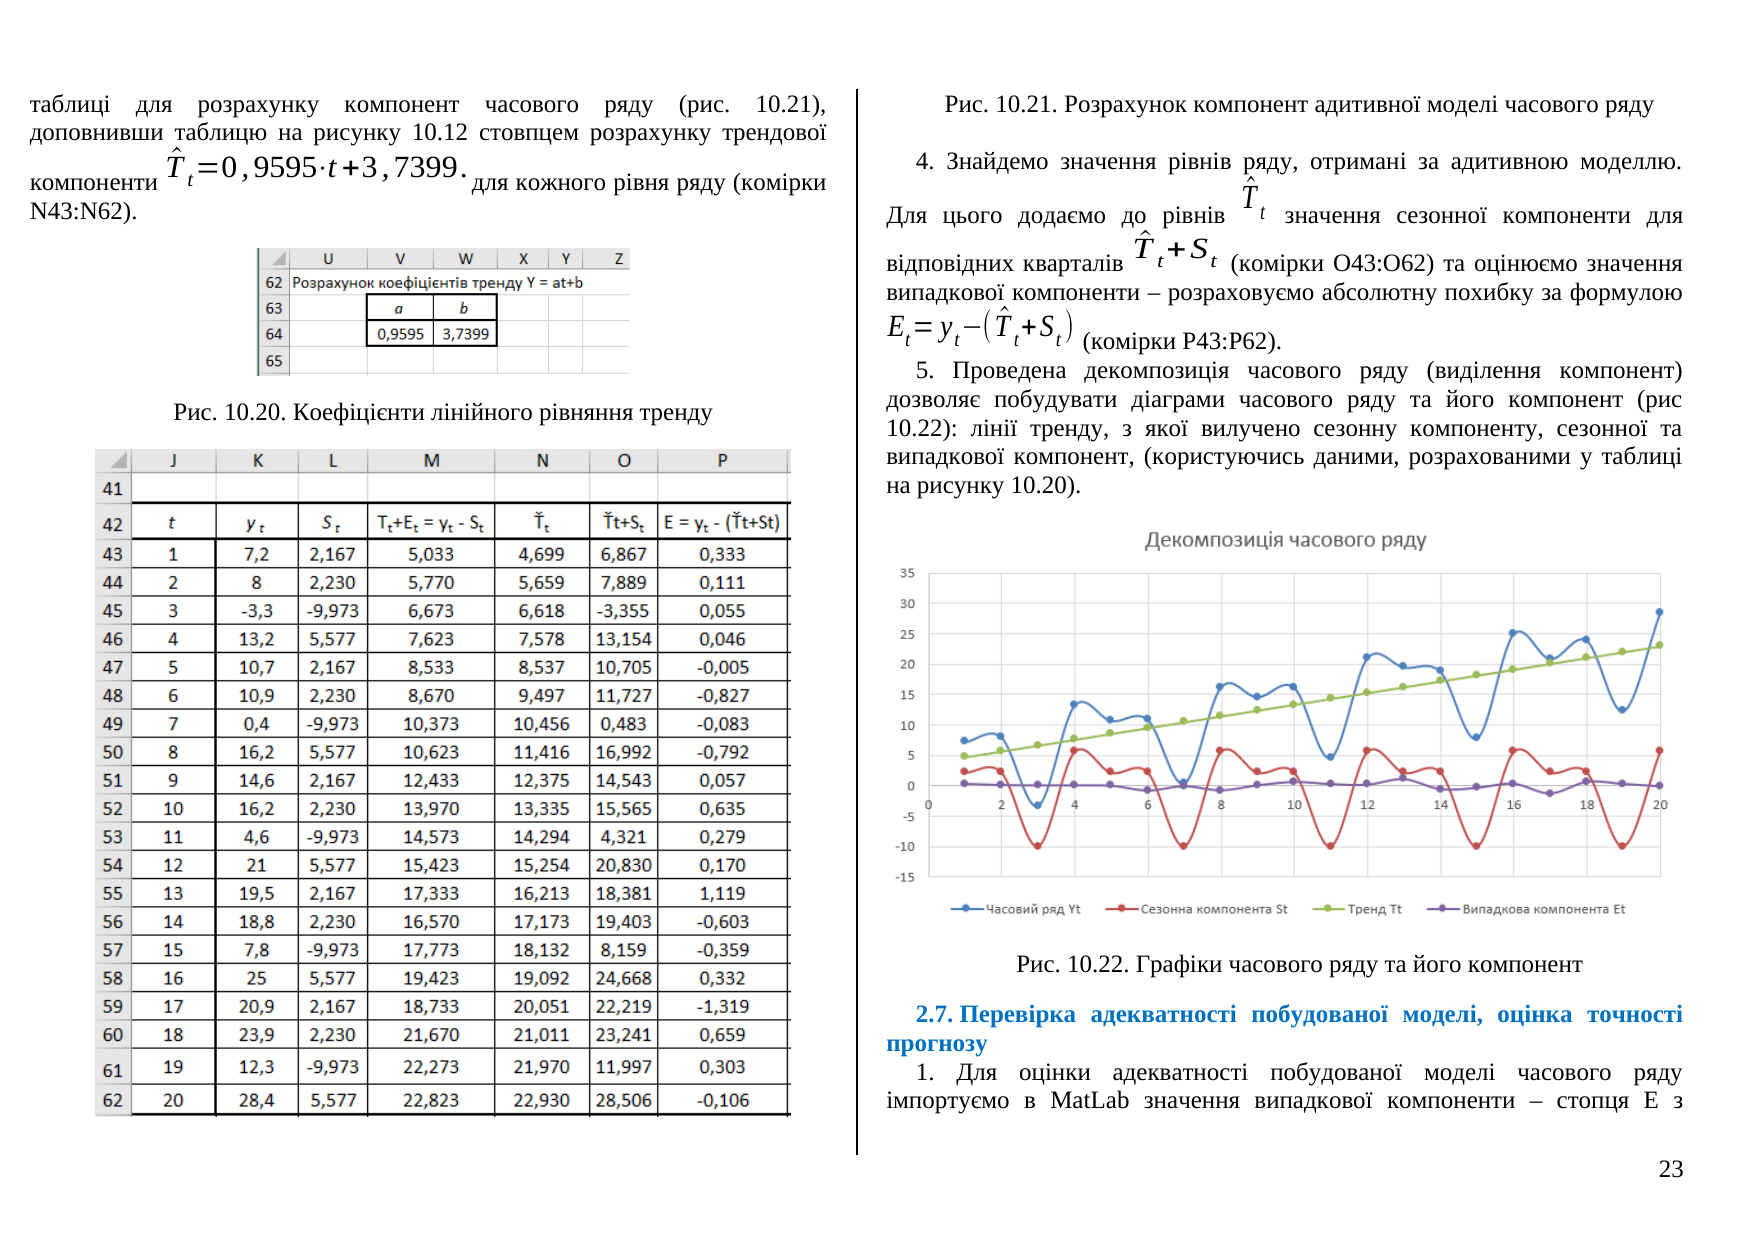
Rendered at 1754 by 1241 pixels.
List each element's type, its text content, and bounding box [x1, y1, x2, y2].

text Рис. 10.21. Розрахунок компонент адитивної моделі часового ряду [886, 89, 1683, 117]
text 4. Знайдемо значення рівнів ряду, отримані за адитивною моделлю. Для цього додаємо до рівнів значення сезонної компоненти для відповідних кварталів (комірки О43:О62) та оцінюємо значення випадкової компоненти – розраховуємо абсолютну похибку за формулою (комірки Р43:Р62). [886, 146, 1683, 355]
text 2.7. Перевірка адекватності побудованої моделі, оцінка точності прогнозу [886, 999, 1683, 1057]
text Рис. 10.22. Графіки часового ряду та його компонент [886, 949, 1683, 978]
text 5. Проведена декомпозиція часового ряду (виділення компонент) дозволяє побудувати діаграми часового ряду та його компонент (рис 10.22): лінії тренду, з якої вилучено сезонну компоненту, сезонної та випадкової компонент, (користуючись даними, розрахованими у таблиці на рисунку 10.20). [886, 355, 1683, 499]
text Рис. 10.20. Коефіцієнти лінійного рівняння тренду [29, 397, 827, 426]
